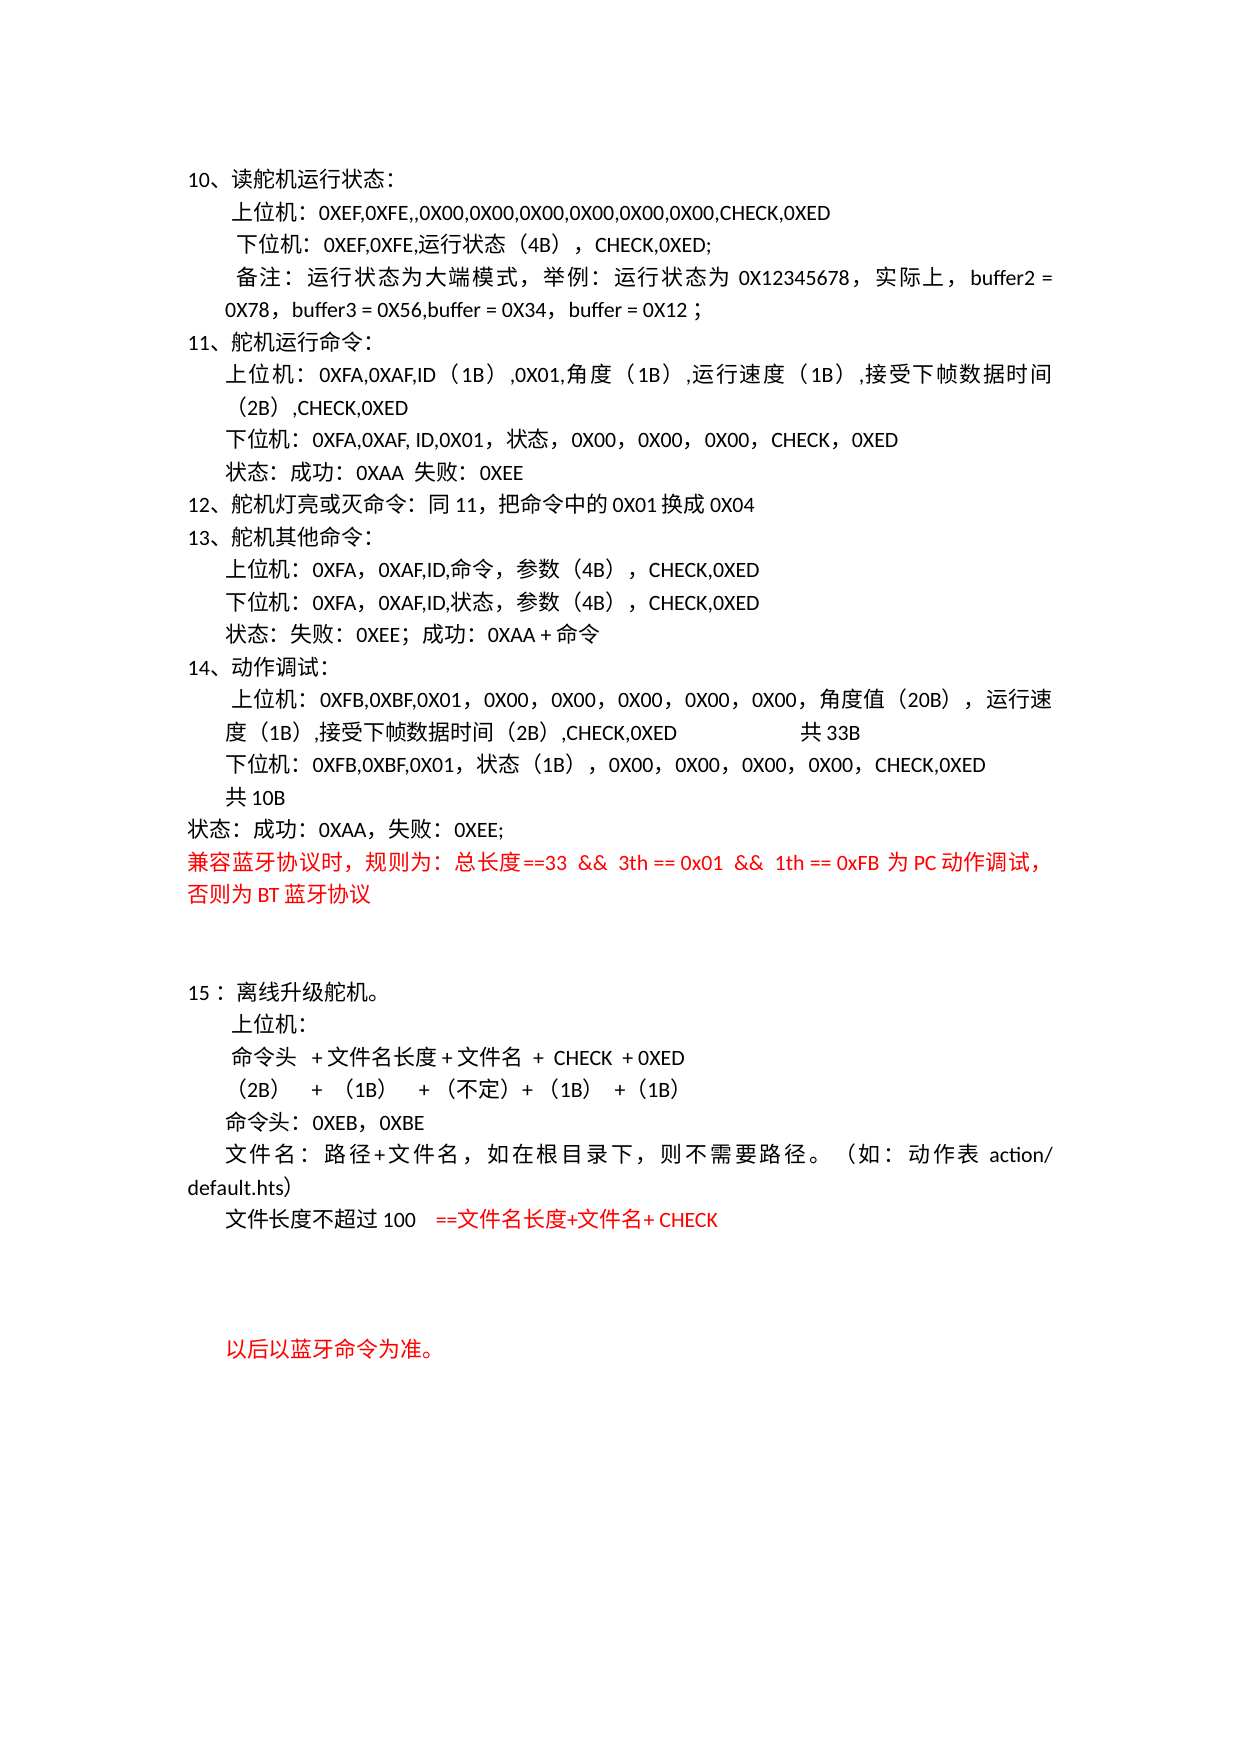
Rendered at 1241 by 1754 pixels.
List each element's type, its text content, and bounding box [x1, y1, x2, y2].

text 文件名：路径+文件名，如在根目录下，则不需要路径。（如：动作表action/default.hts） [187, 1137, 1053, 1202]
text 11、舵机运行命令： [187, 324, 1053, 357]
list 上位机：0XFB,0XBF,0X01，0X00，0X00，0X00，0X00，0X00，角度值（20B），运行速度（1B）,接受下帧数据时间（2B）,CHECK,0XED 共33B [225, 682, 1053, 747]
list 备注：运行状态为大端模式，举例：运行状态为0X12345678，实际上，buffer2 = 0X78，buffer3 = 0X56,buffer = 0X34，buffer = 0X12 ； [225, 259, 1053, 324]
list 文件长度不超过100 ==文件名长度+文件名+ CHECK [225, 1202, 1053, 1234]
list 状态：失败：0XEE；成功：0XAA + 命令 [225, 617, 1053, 649]
text 状态：成功：0XAA，失败：0XEE; [187, 812, 1053, 844]
text 兼容蓝牙协议时，规则为：总长度==33 && 3th == 0x01 && 1th == 0xFB 为PC动作调试，否则为BT蓝牙协议 [187, 844, 1053, 909]
text 以后以蓝牙命令为准。 [187, 1332, 1053, 1364]
list 状态：成功：0XAA 失败：0XEE [225, 454, 1053, 487]
list 下位机：0XEF,0XFE,运行状态（4B），CHECK,0XED; [225, 227, 1053, 259]
list 上位机：0XFA,0XAF,ID（1B）,0X01,角度（1B）,运行速度（1B）,接受下帧数据时间（2B）,CHECK,0XED [225, 357, 1053, 422]
text 12、舵机灯亮或灭命令：同11，把命令中的0X01换成0X04 [187, 487, 1053, 519]
list 命令头：0XEB，0XBE [225, 1104, 1053, 1137]
list 上位机：0XFA，0XAF,ID,命令，参数（4B），CHECK,0XED [225, 552, 1053, 584]
list （2B） + （1B） + （不定）+ （1B） +（1B） [225, 1072, 1053, 1104]
text 13、舵机其他命令： [187, 519, 1053, 552]
text 上位机： [187, 1007, 1053, 1039]
list 上位机：0XEF,0XFE,,0X00,0X00,0X00,0X00,0X00,0X00,CHECK,0XED [225, 194, 1053, 227]
list 下位机：0XFA，0XAF,ID,状态，参数（4B），CHECK,0XED [225, 584, 1053, 617]
list 下位机：0XFB,0XBF,0X01，状态（1B），0X00，0X00，0X00，0X00，CHECK,0XED [225, 747, 1053, 779]
list 共10B [225, 779, 1053, 812]
text 14、动作调试： [187, 649, 1053, 682]
text 15 ：离线升级舵机。 [187, 974, 1053, 1007]
list 下位机：0XFA,0XAF, ID,0X01，状态，0X00，0X00，0X00，CHECK，0XED [225, 422, 1053, 454]
list 命令头 + 文件名长度 + 文件名 + CHECK + 0XED [225, 1039, 1053, 1072]
text 10、读舵机运行状态： [187, 162, 1053, 194]
